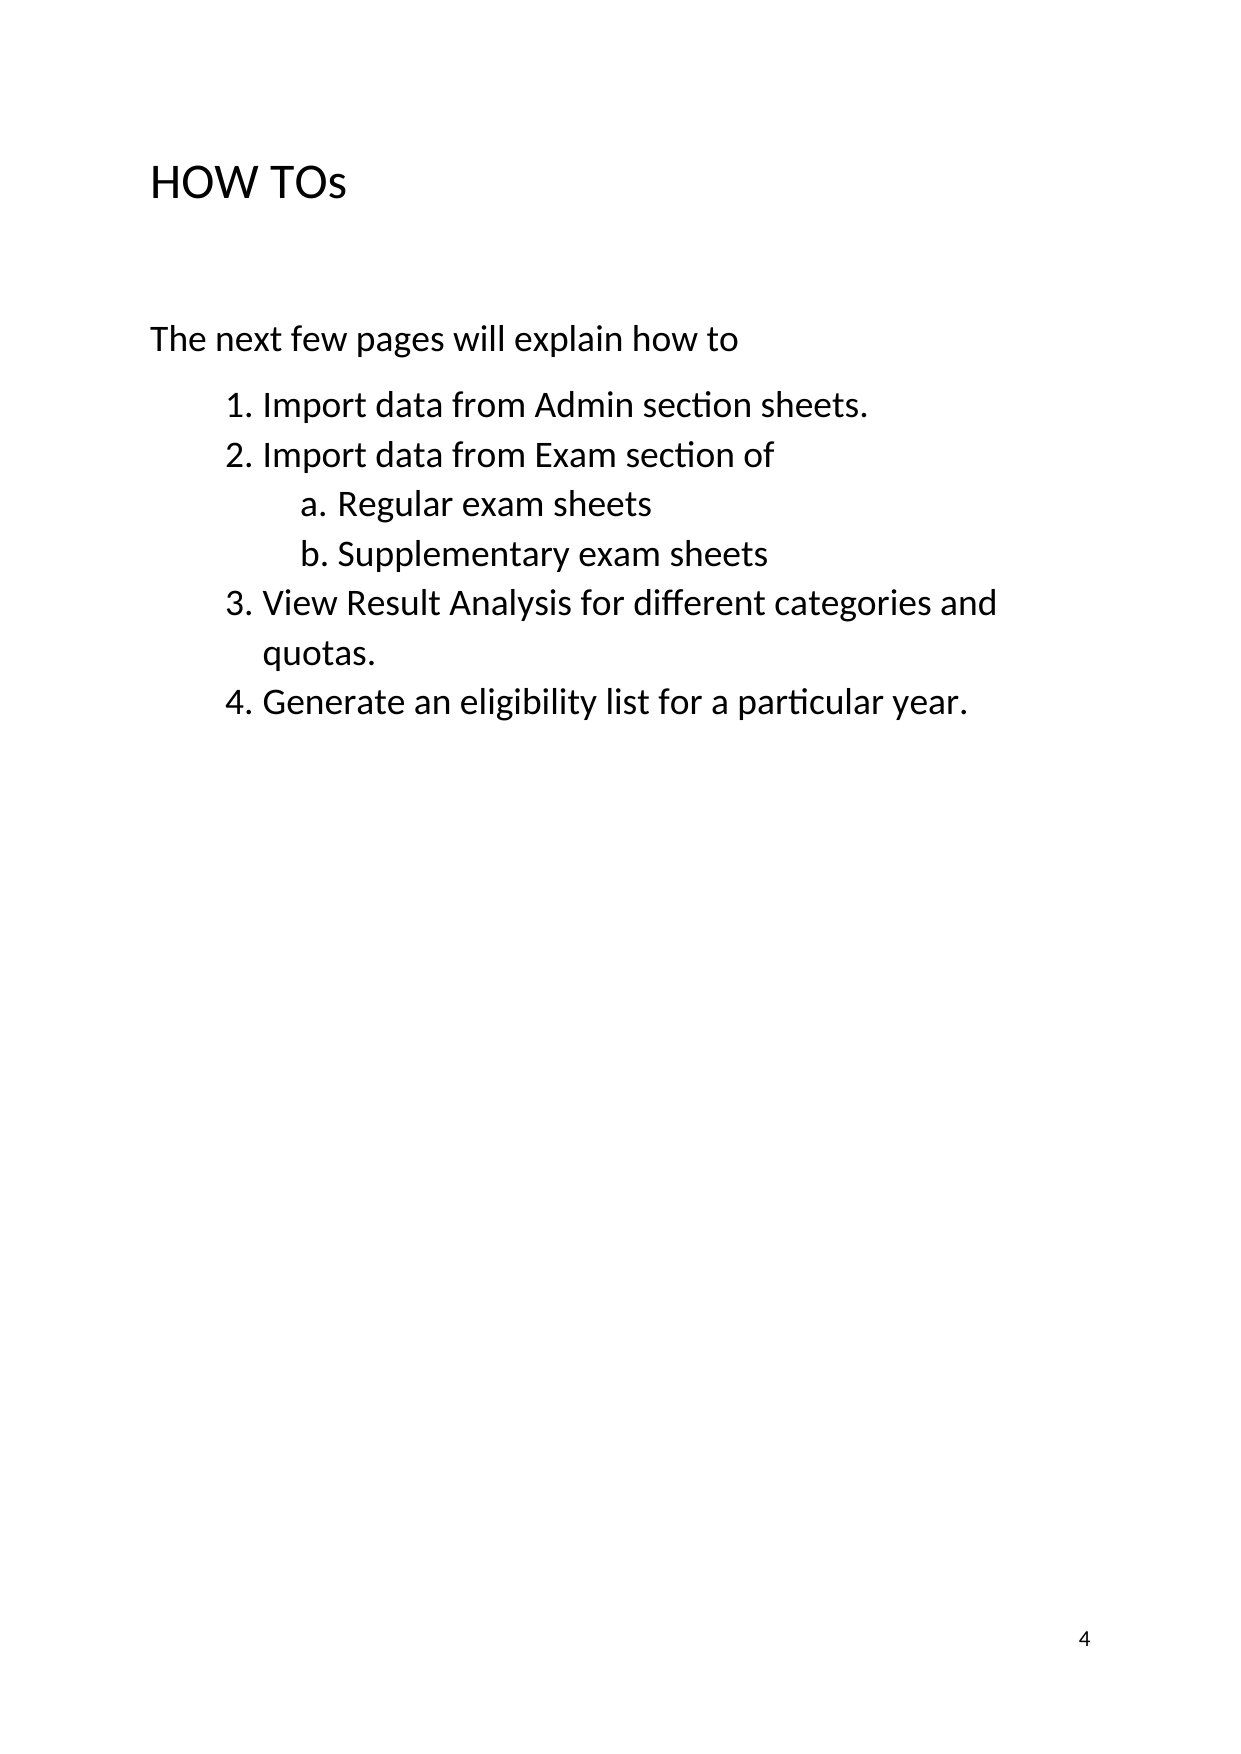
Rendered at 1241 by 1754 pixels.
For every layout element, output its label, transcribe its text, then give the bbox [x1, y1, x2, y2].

text HOW TOs [150, 150, 1090, 211]
list View Result Analysis for different categories and quotas. [225, 579, 1090, 674]
list Import data from Admin section sheets. [225, 381, 1090, 427]
text The next few pages will explain how to [150, 315, 1090, 361]
list Generate an eligibility list for a particular year. [225, 678, 1090, 724]
list Regular exam sheets [300, 480, 1090, 526]
list Import data from Exam section of [225, 431, 1090, 476]
list Supplementary exam sheets [300, 529, 1090, 575]
